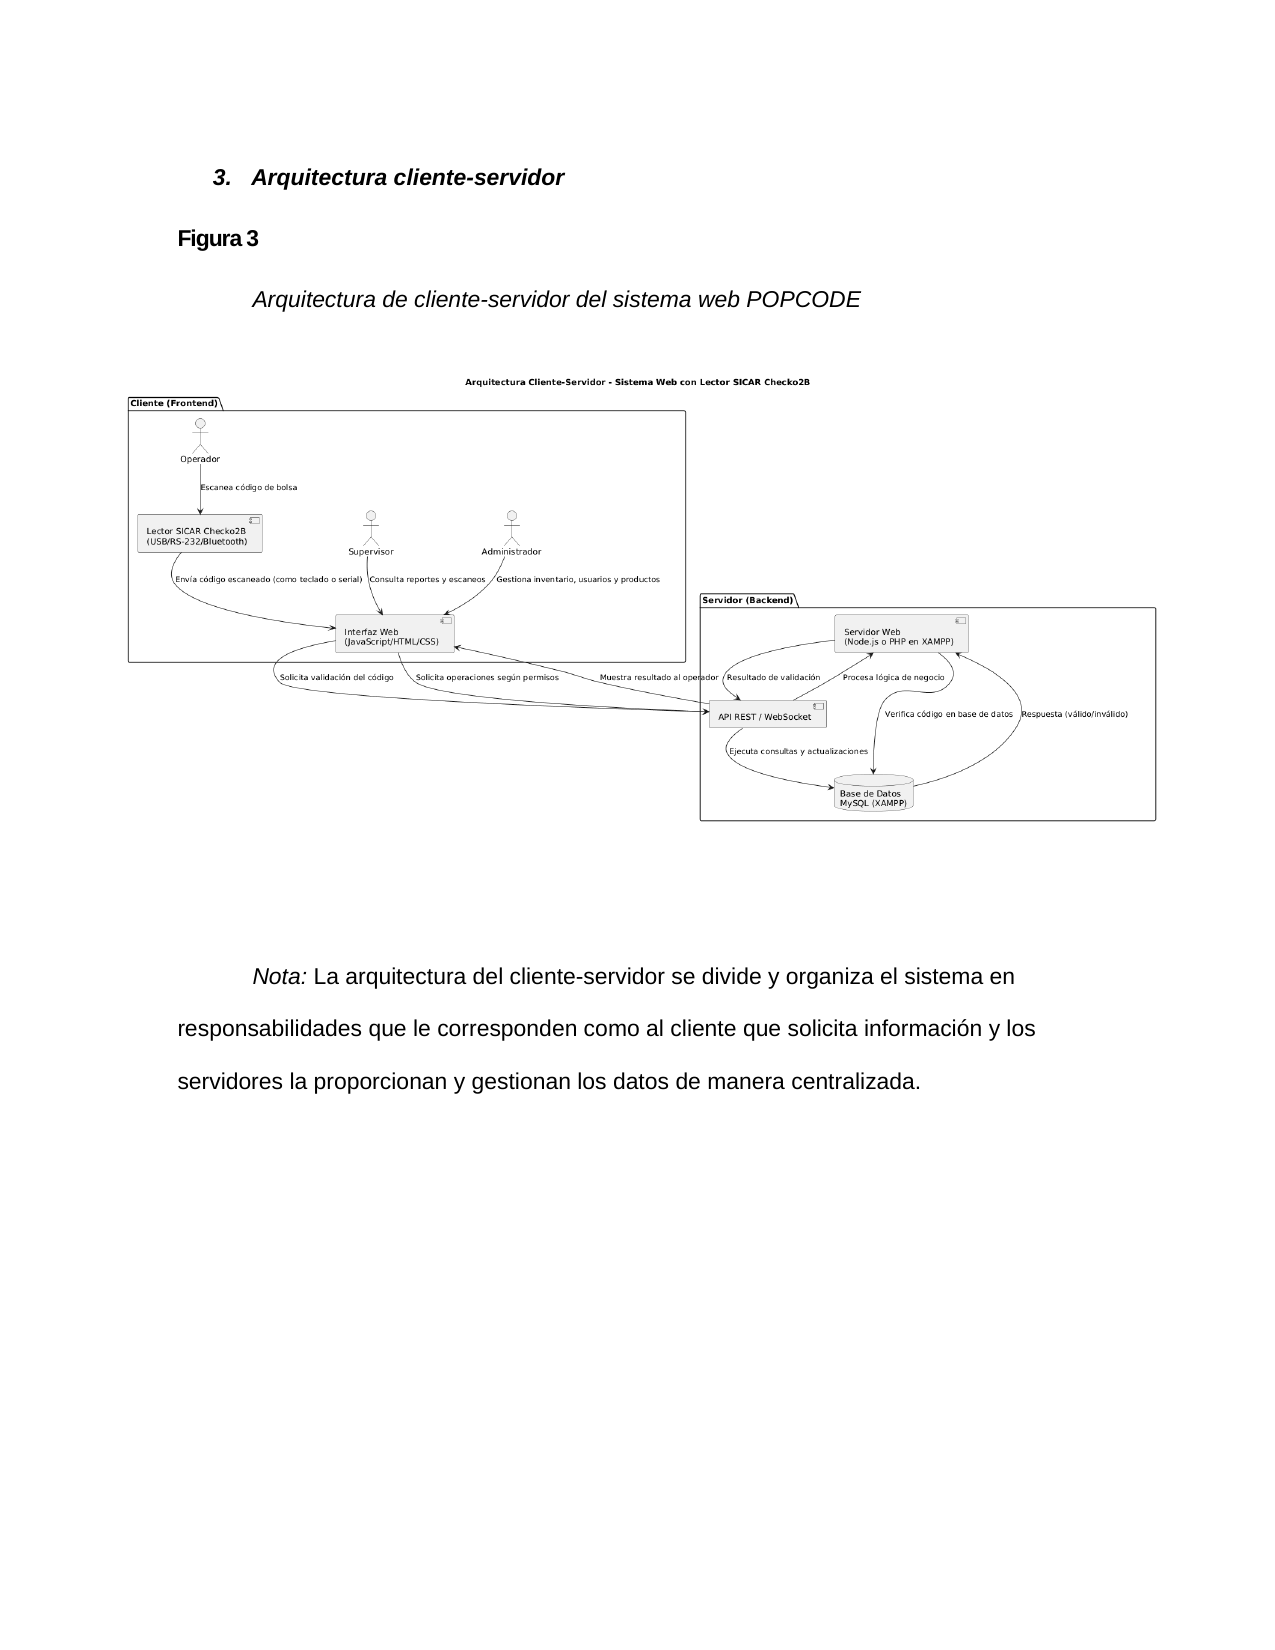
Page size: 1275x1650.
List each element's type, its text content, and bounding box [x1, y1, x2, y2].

subtitle Arquitectura cliente-servidor [177, 164, 1098, 191]
text Nota: La arquitectura del cliente-servidor se divide y organiza el sistema en responsabilidades que le corresponden como al cliente que solicita información y los servidores la proporcionan y gestionan los datos de manera centralizada. [177, 963, 1098, 1094]
title Figura 3 [177, 225, 1098, 252]
text Arquitectura de cliente-servidor del sistema web POPCODE [177, 286, 1098, 313]
picture [124, 371, 1159, 824]
